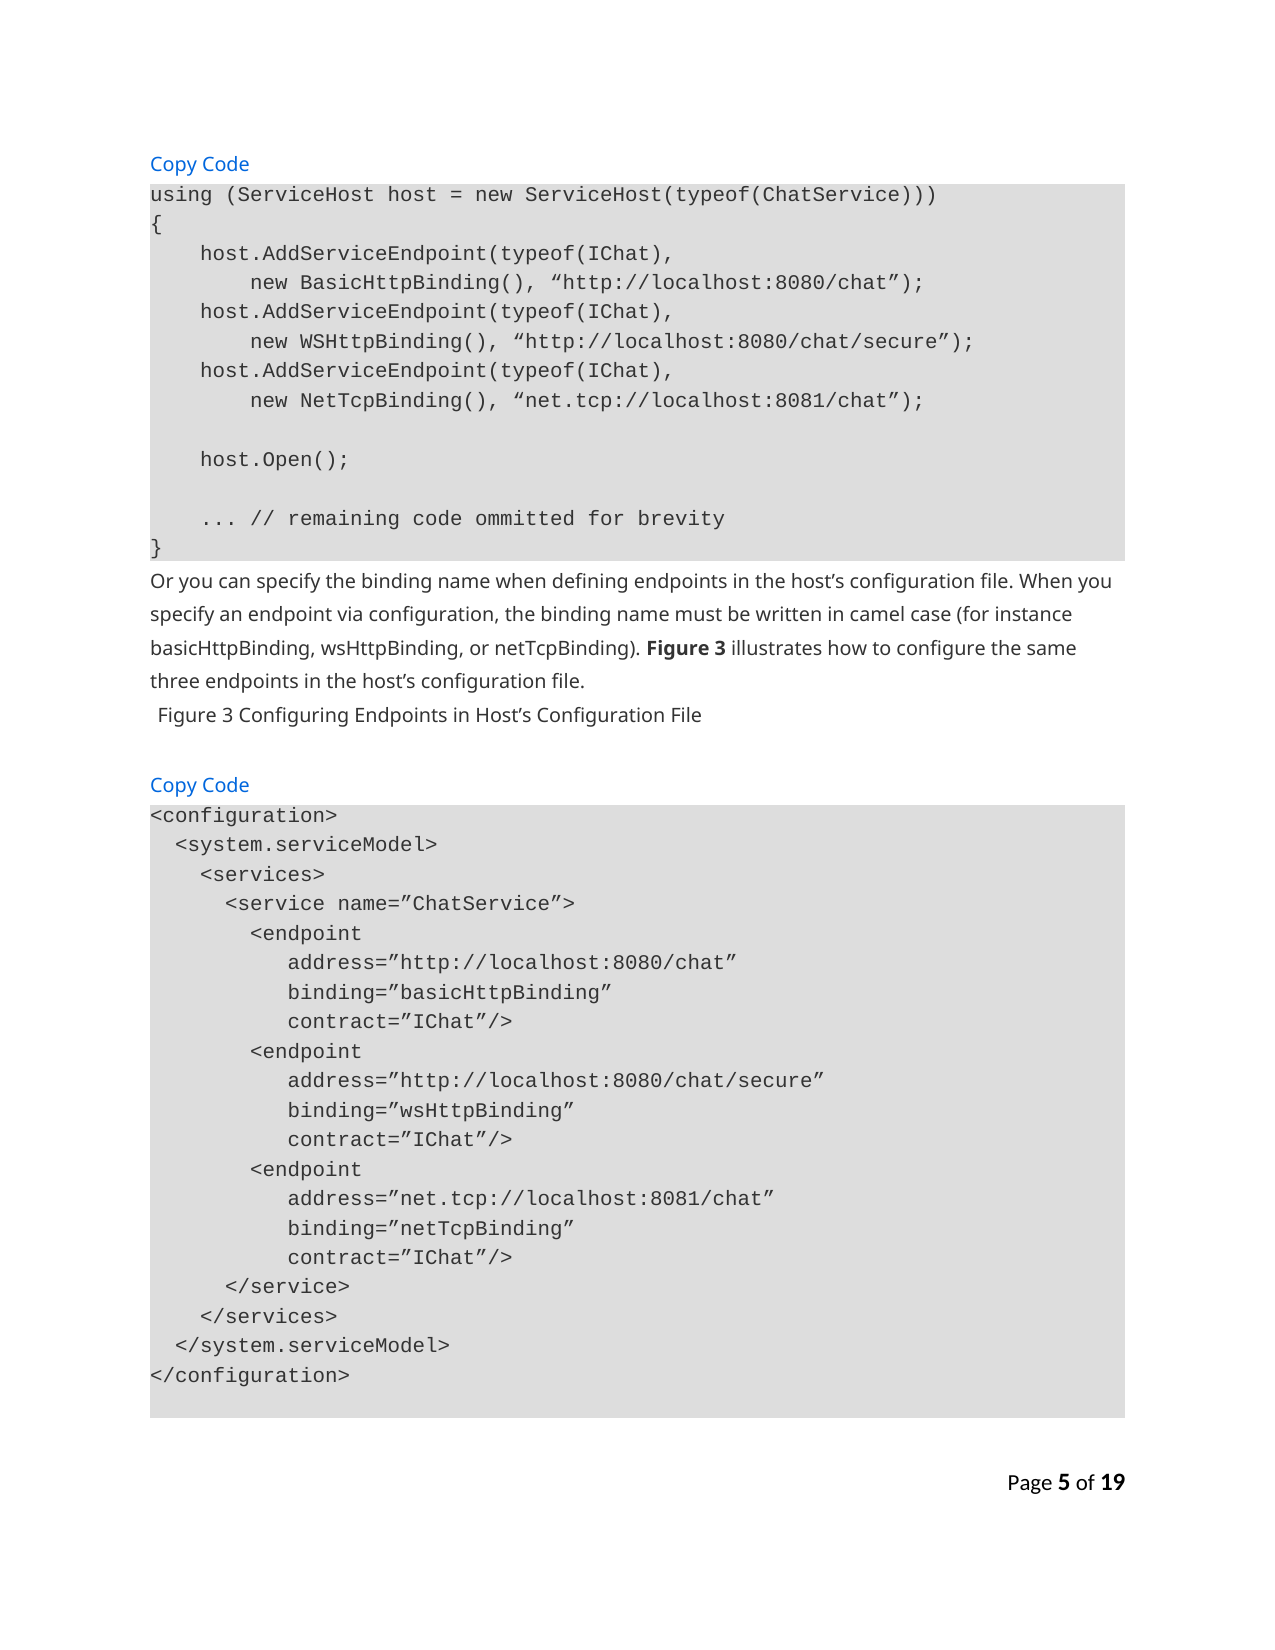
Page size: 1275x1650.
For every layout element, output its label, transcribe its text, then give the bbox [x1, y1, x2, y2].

text </system.serviceModel> [150, 1335, 1125, 1359]
text </service> [150, 1276, 1125, 1300]
text <service name=”ChatService”> [150, 893, 1125, 917]
text binding=”wsHttpBinding” [150, 1099, 1125, 1123]
text <endpoint [150, 923, 1125, 946]
text new BasicHttpBinding(), “http://localhost:8080/chat”); [150, 272, 1125, 296]
text } [150, 537, 1125, 561]
text </configuration> [150, 1365, 1125, 1388]
text <configuration> [150, 805, 1125, 828]
text using (ServiceHost host = new ServiceHost(typeof(ChatService))) [150, 184, 1125, 207]
text new NetTcpBinding(), “net.tcp://localhost:8081/chat”); [150, 390, 1125, 414]
text contract=”IChat”/> [150, 1129, 1125, 1153]
text <system.serviceModel> [150, 834, 1125, 858]
text Copy Code [150, 150, 1125, 177]
text { [150, 213, 1125, 237]
text binding=”netTcpBinding” [150, 1217, 1125, 1241]
text <endpoint [150, 1158, 1125, 1182]
text address=”http://localhost:8080/chat/secure” [150, 1070, 1125, 1094]
text </services> [150, 1306, 1125, 1329]
text new WSHttpBinding(), “http://localhost:8080/chat/secure”); [150, 331, 1125, 355]
text host.AddServiceEndpoint(typeof(IChat), [150, 243, 1125, 266]
text <endpoint [150, 1041, 1125, 1064]
text contract=”IChat”/> [150, 1247, 1125, 1271]
text Or you can specify the binding name when defining endpoints in the host’s configuration file. When you specify an endpoint via configuration, the binding name must be written in camel case (for instance basicHttpBinding, wsHttpBinding, or netTcpBinding). Figure 3 illustrates how to configure the same three endpoints in the host’s configuration file. [150, 567, 1125, 695]
text contract=”IChat”/> [150, 1011, 1125, 1035]
text Copy Code [150, 771, 1125, 798]
text host.AddServiceEndpoint(typeof(IChat), [150, 302, 1125, 325]
text Figure 3 Configuring Endpoints in Host’s Configuration File [150, 701, 1125, 729]
text <services> [150, 864, 1125, 887]
text address=”http://localhost:8080/chat” [150, 952, 1125, 976]
text host.AddServiceEndpoint(typeof(IChat), [150, 361, 1125, 384]
text ... // remaining code ommitted for brevity [150, 508, 1125, 532]
text host.Open(); [150, 449, 1125, 473]
text address=”net.tcp://localhost:8081/chat” [150, 1188, 1125, 1212]
text binding=”basicHttpBinding” [150, 982, 1125, 1005]
